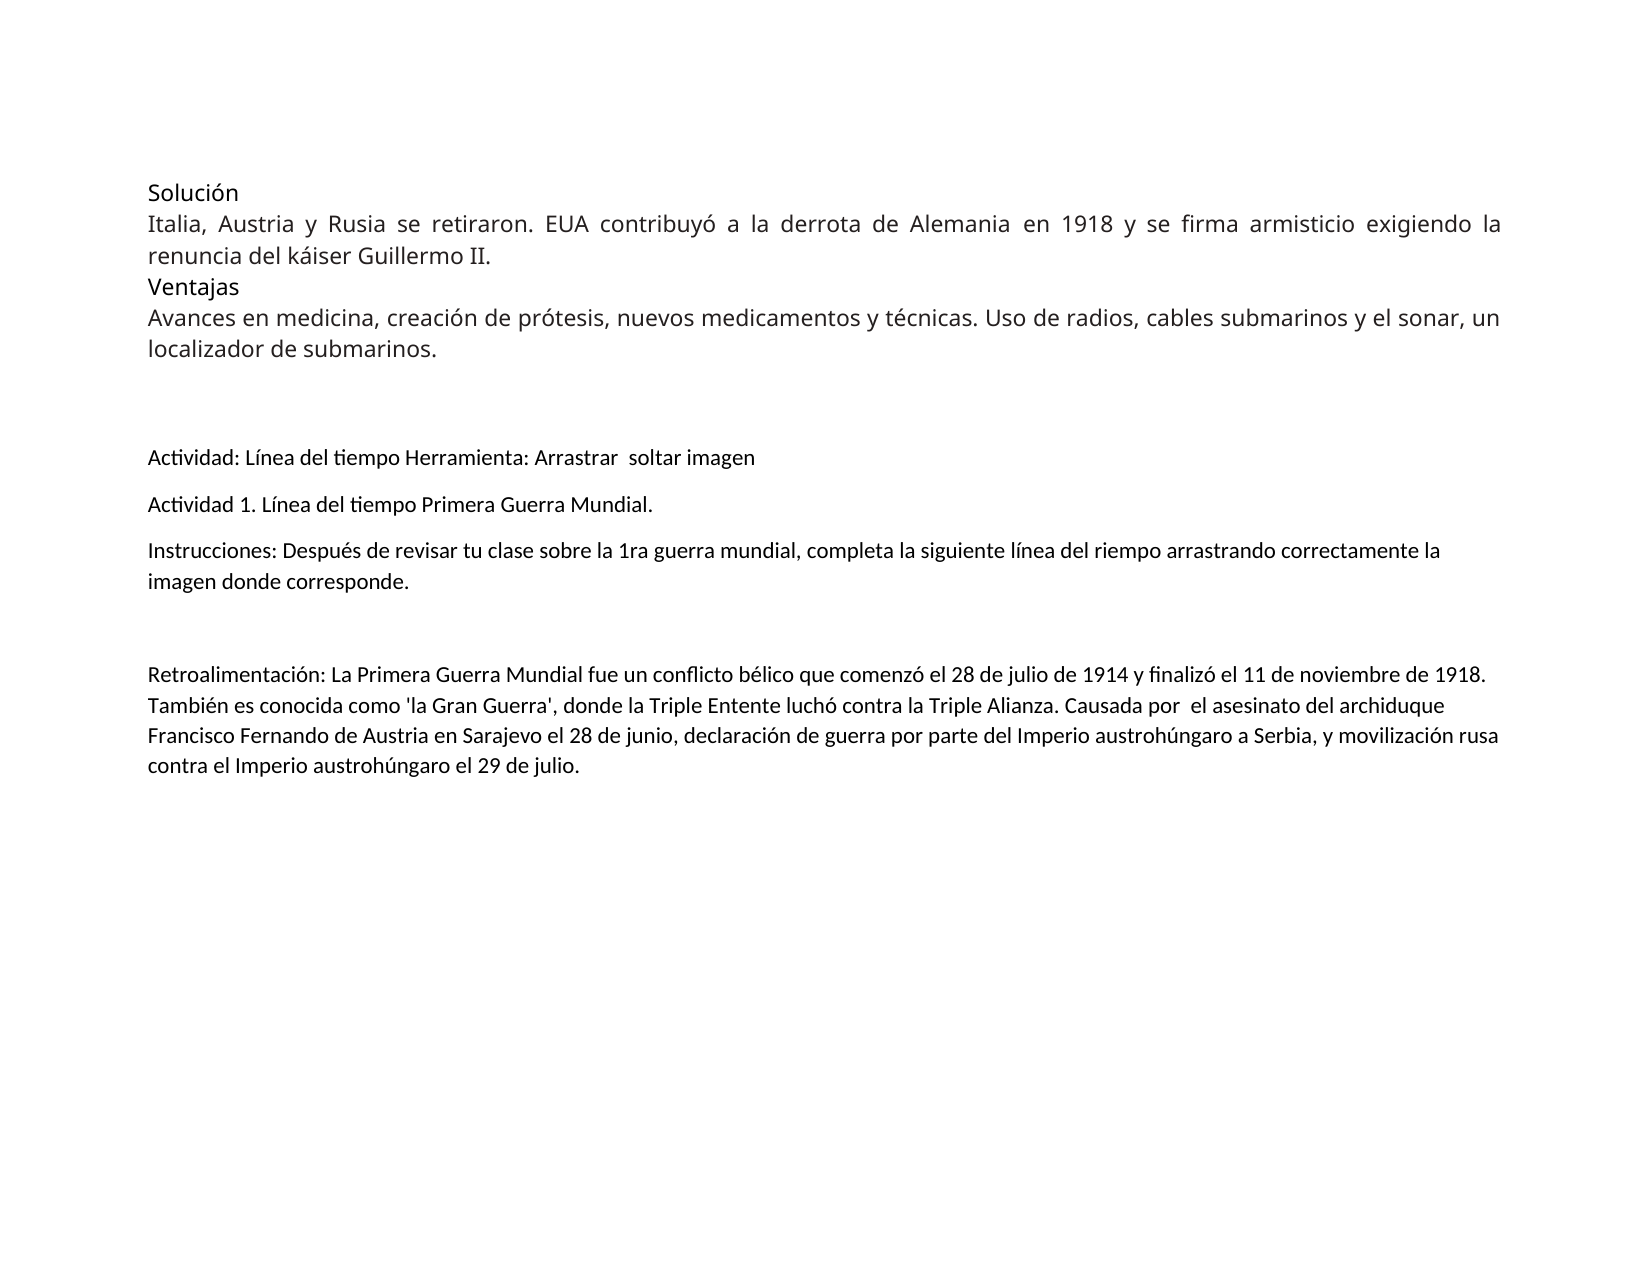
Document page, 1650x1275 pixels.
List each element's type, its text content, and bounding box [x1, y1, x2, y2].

text Instrucciones: Después de revisar tu clase sobre la 1ra guerra mundial, completa la siguiente línea del riempo arrastrando correctamente la imagen donde corresponde. [148, 537, 1502, 595]
text Actividad 1. Línea del tiempo Primera Guerra Mundial. [148, 490, 1502, 518]
text Ventajas [148, 271, 1502, 302]
text Solución [148, 177, 1502, 208]
text Italia, Austria y Rusia se retiraron. EUA contribuyó a la derrota de Alemania en 1918 y se firma armisticio exigiendo la renuncia del káiser Guillermo II. [148, 208, 1502, 271]
text Avances en medicina, creación de prótesis, nuevos medicamentos y técnicas. Uso de radios, cables submarinos y el sonar, un localizador de submarinos. [148, 302, 1502, 365]
text Actividad: Línea del tiempo Herramienta: Arrastrar soltar imagen [148, 443, 1502, 471]
text Retroalimentación: La Primera Guerra Mundial fue un conflicto bélico que comenzó el 28 de julio de 1914 y finalizó el 11 de noviembre de 1918. También es conocida como 'la Gran Guerra', donde la Triple Entente luchó contra la Triple Alianza. Causada por el asesinato del archiduque Francisco Fernando de Austria en Sarajevo el 28 de junio, declaración de guerra por parte del Imperio austrohúngaro a Serbia, y movilización rusa contra el Imperio austrohúngaro el 29 de julio. [148, 661, 1502, 779]
